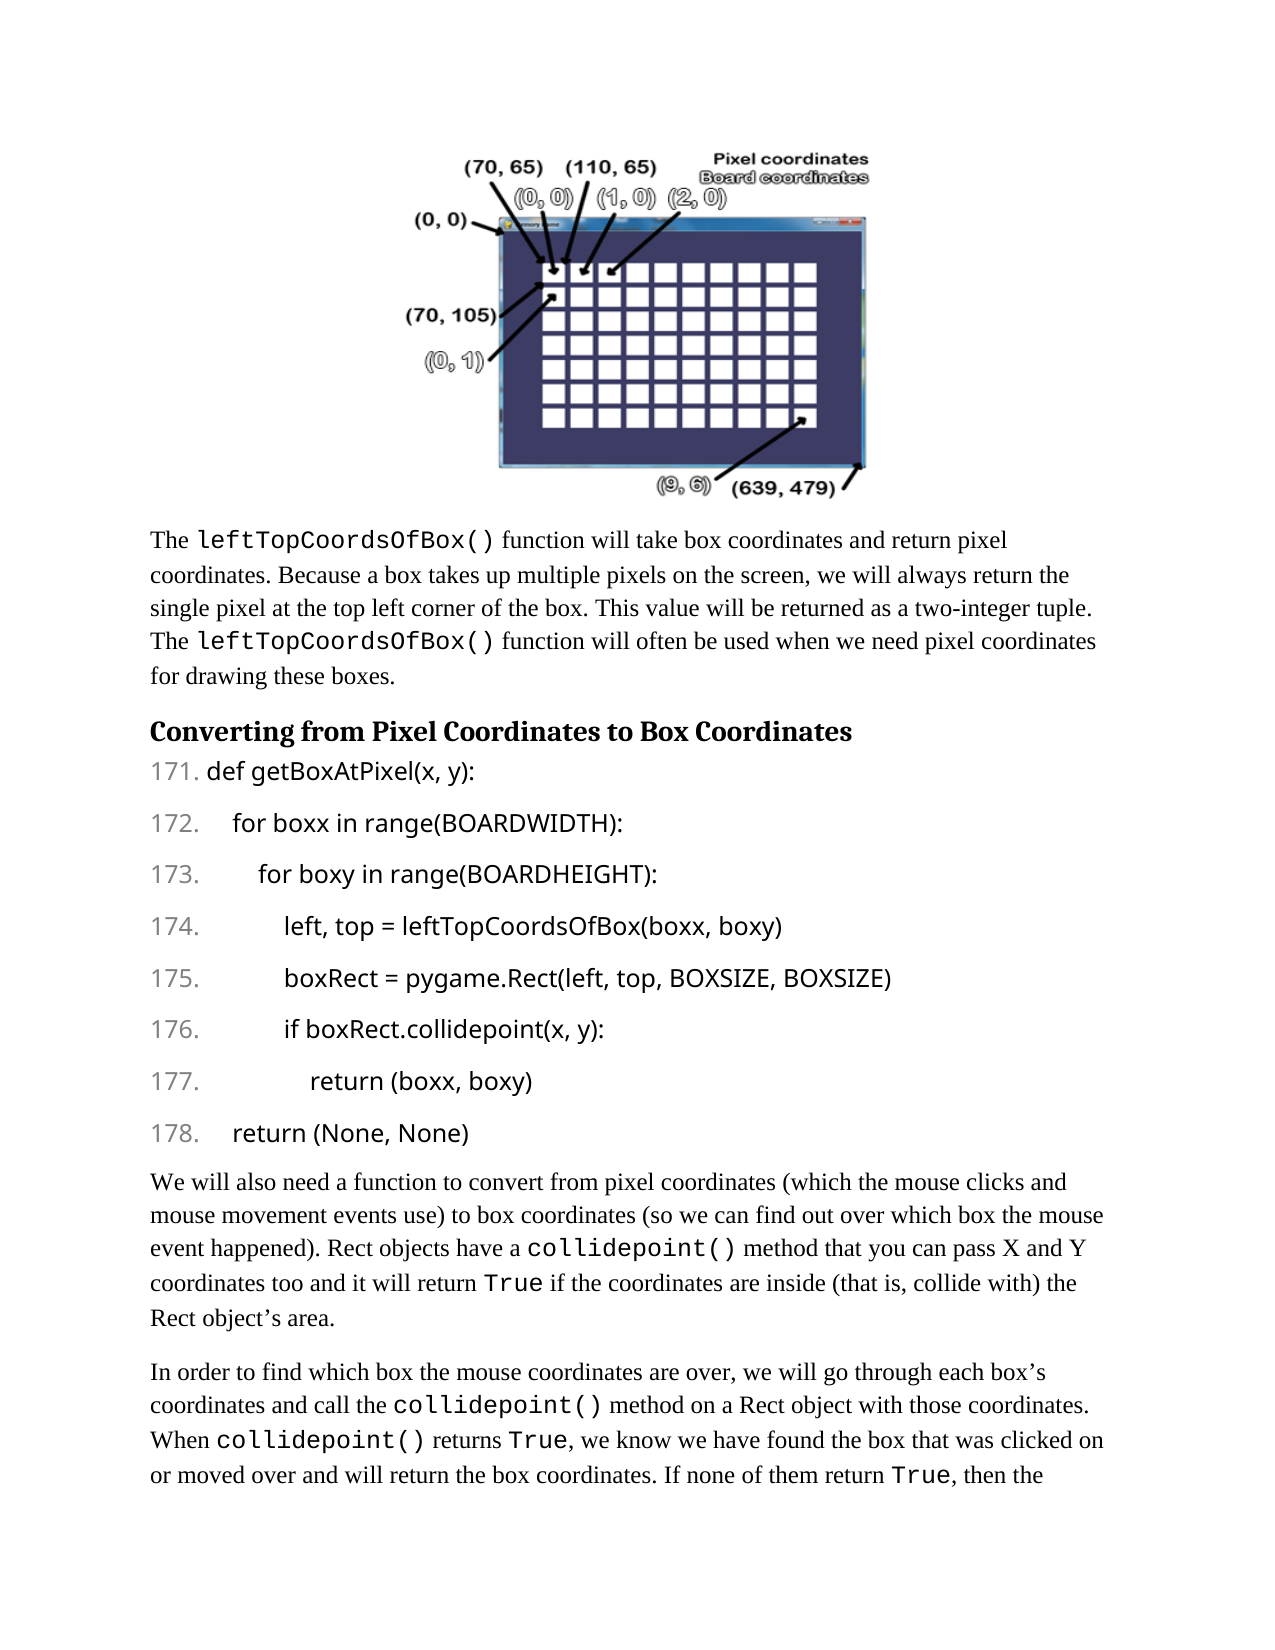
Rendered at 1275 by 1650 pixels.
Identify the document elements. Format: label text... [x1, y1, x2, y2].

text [150, 1357, 1125, 1491]
text 178. return (None, None) [150, 1115, 1125, 1149]
text 172. for boxx in range(BOARDWIDTH): [150, 805, 1125, 839]
text 177. return (boxx, boxy) [150, 1064, 1125, 1098]
text 176. if boxRect.collidepoint(x, y): [150, 1012, 1125, 1046]
text 173. for boxy in range(BOARDHEIGHT): [150, 857, 1125, 891]
picture [403, 150, 872, 500]
text 171. def getBoxAtPixel(x, y): [150, 754, 1125, 788]
text 174. left, top = leftTopCoordsOfBox(boxx, boxy) [150, 909, 1125, 943]
text The leftTopCoordsOfBox() function will take box coordinates and return pixel coordinates. Because a box takes up multiple pixels on the screen, we will always return the single pixel at the top left corner of the box. This value will be returned as a two-integer tuple. The leftTopCoordsOfBox() function will often be used when we need pixel coordinates for drawing these boxes. [150, 525, 1125, 690]
text 175. boxRect = pygame.Rect(left, top, BOXSIZE, BOXSIZE) [150, 960, 1125, 994]
subtitle Converting from Pixel Coordinates to Box Coordinates [150, 715, 1125, 749]
text We will also need a function to convert from pixel coordinates (which the mouse clicks and mouse movement events use) to box coordinates (so we can find out over which box the mouse event happened). Rect objects have a collidepoint() method that you can pass X and Y coordinates too and it will return True if the coordinates are inside (that is, collide with) the Rect object’s area. [150, 1167, 1125, 1332]
